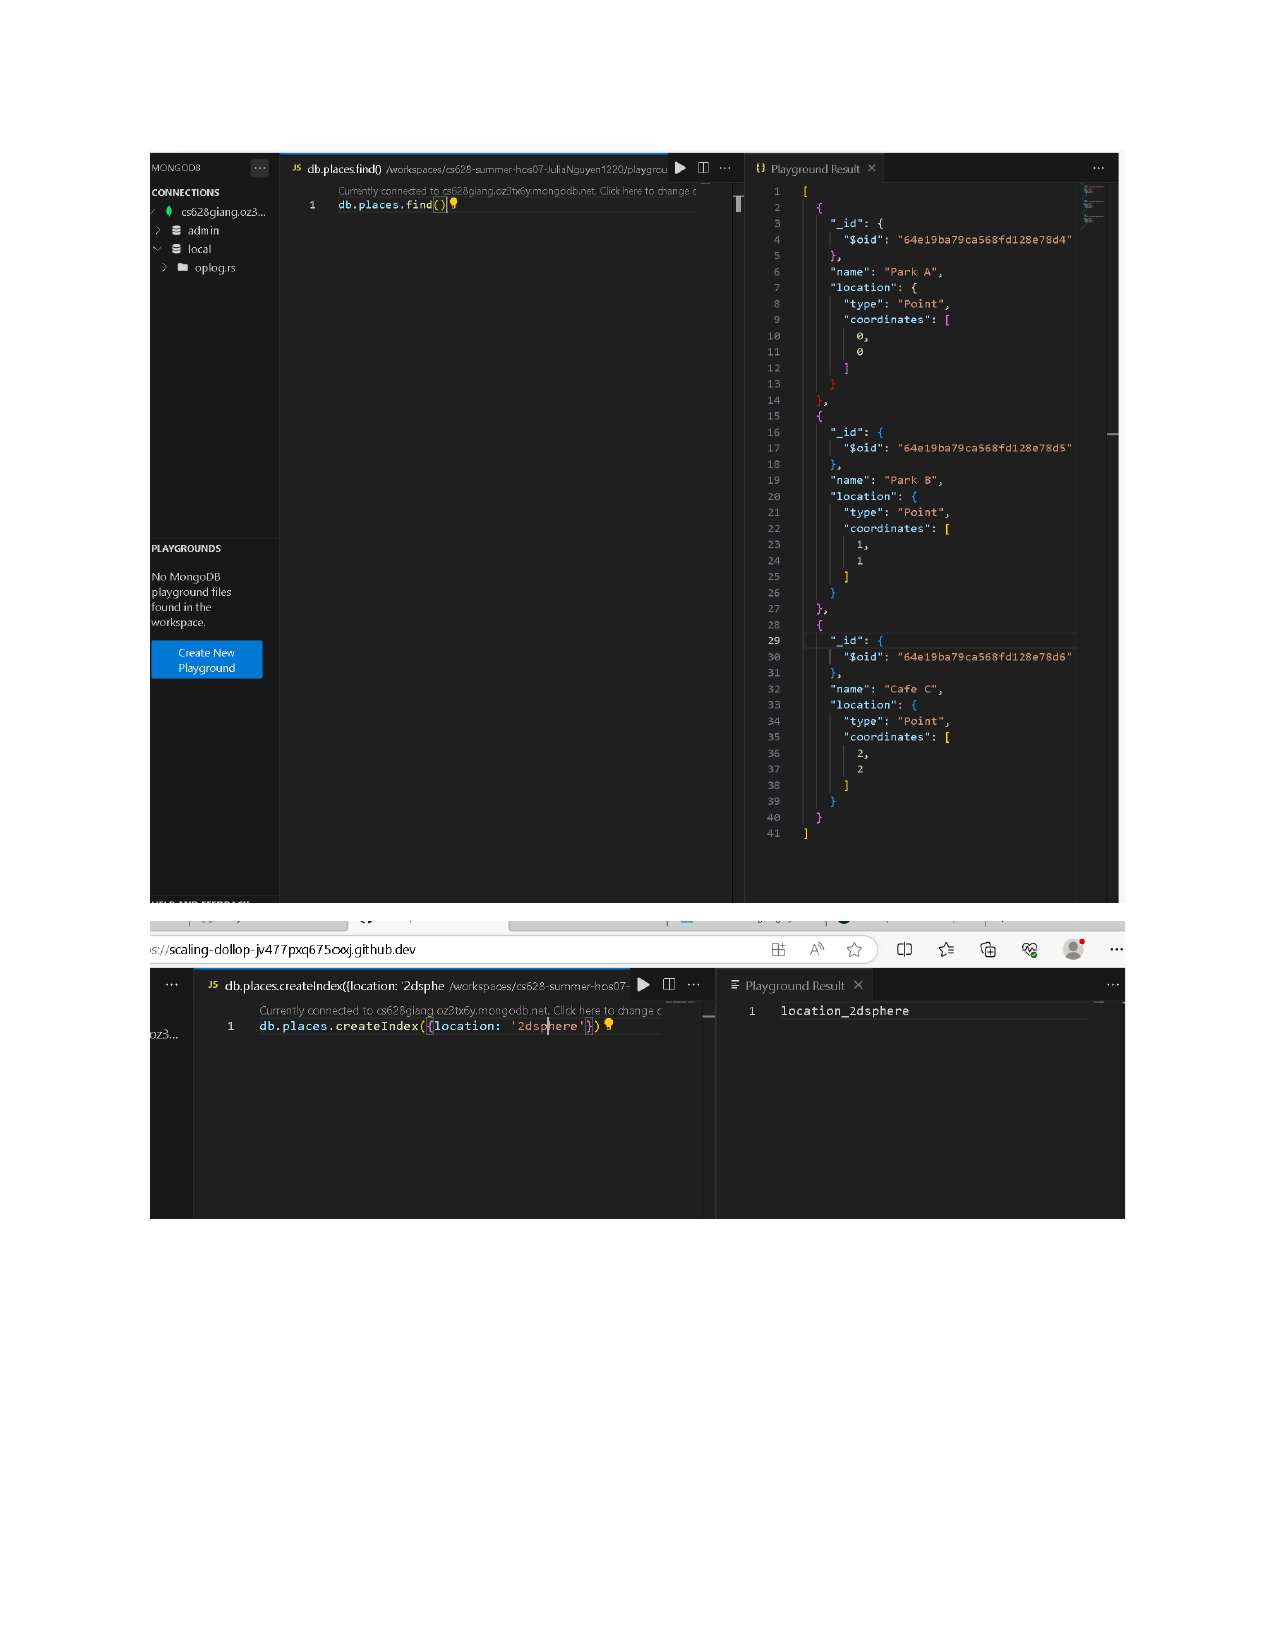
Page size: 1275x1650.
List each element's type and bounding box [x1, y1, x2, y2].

picture [150, 921, 1125, 1219]
picture [150, 150, 1125, 903]
